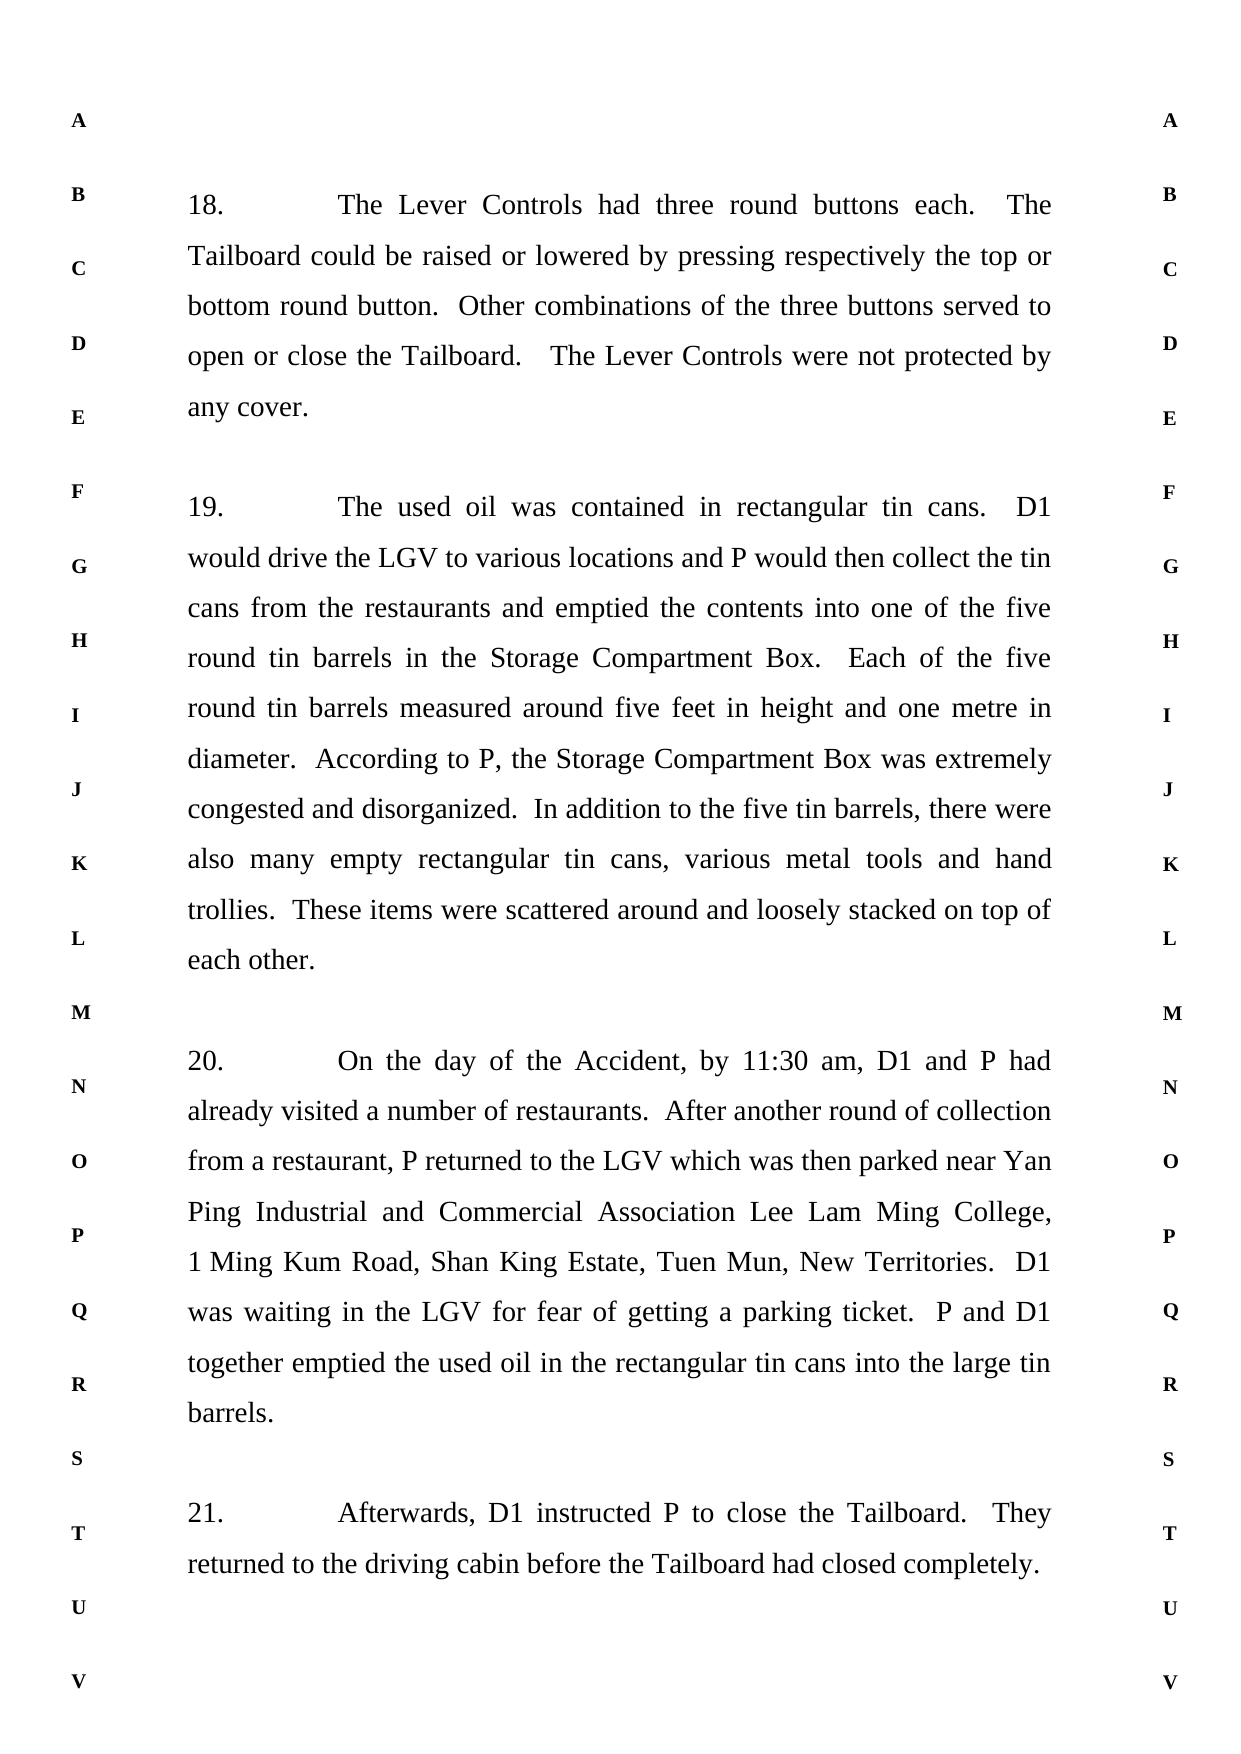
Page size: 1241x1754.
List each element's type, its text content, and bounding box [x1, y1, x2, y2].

list The Lever Controls had three round buttons each. The Tailboard could be raised or lowered by pressing respectively the top or bottom round button. Other combinations of the three buttons served to open or close the Tailboard. The Lever Controls were not protected by any cover. [187, 187, 1053, 422]
list Afterwards, D1 instructed P to close the Tailboard. They returned to the driving cabin before the Tailboard had closed completely. [187, 1496, 1053, 1579]
list On the day of the Accident, by 11:30 am, D1 and P had already visited a number of restaurants. After another round of collection from a restaurant, P returned to the LGV which was then parked near Yan Ping Industrial and Commercial Association Lee Lam Ming College, 1 Ming Kum Road, Shan King Estate, Tuen Mun, New Territories. D1 was waiting in the LGV for fear of getting a parking ticket. P and D1 together emptied the used oil in the rectangular tin cans into the large tin barrels. [187, 1043, 1053, 1428]
list The used oil was contained in rectangular tin cans. D1 would drive the LGV to various locations and P would then collect the tin cans from the restaurants and emptied the contents into one of the five round tin barrels in the Storage Compartment Box. Each of the five round tin barrels measured around five feet in height and one metre in diameter. According to P, the Storage Compartment Box was extremely congested and disorganized. In addition to the five tin barrels, there were also many empty rectangular tin cans, various metal tools and hand trollies. These items were scattered around and loosely stacked on top of each other. [187, 489, 1053, 976]
